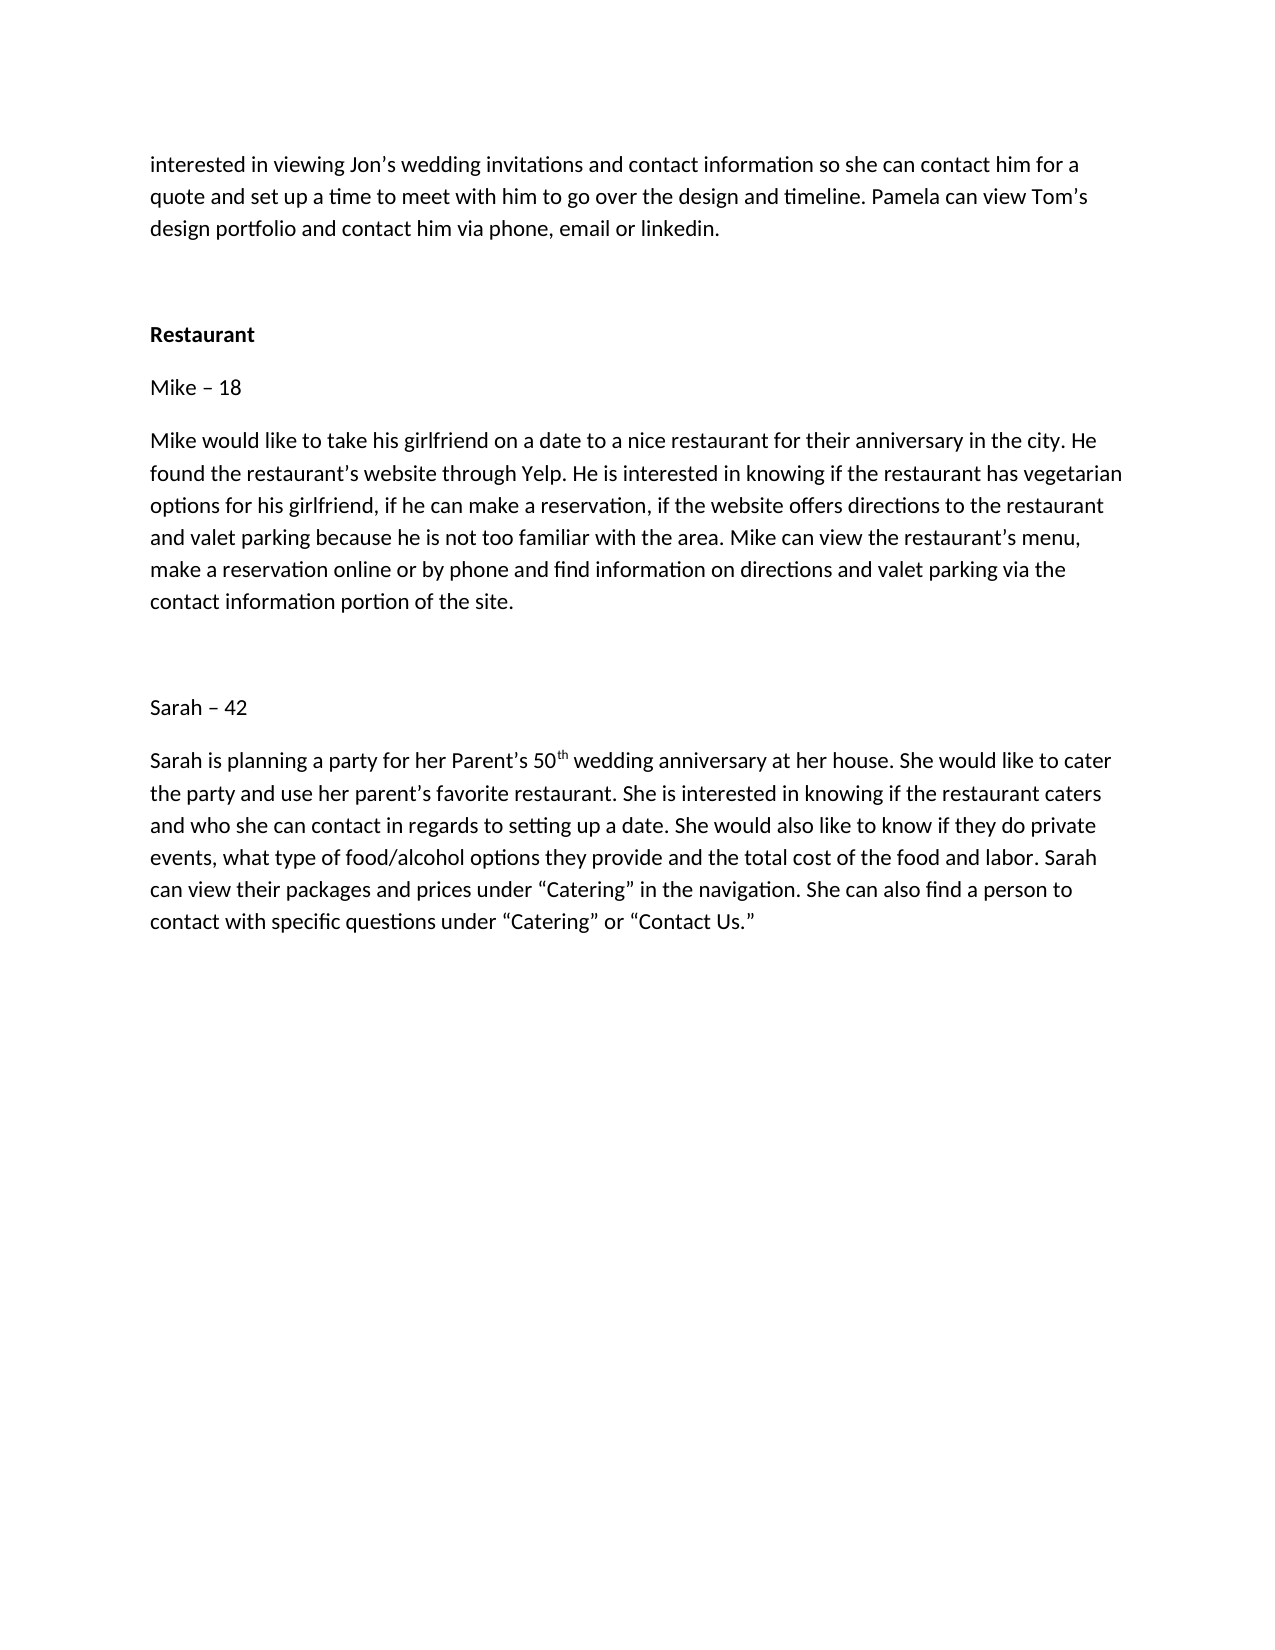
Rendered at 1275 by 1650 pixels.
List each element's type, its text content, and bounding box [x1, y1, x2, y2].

text Sarah is planning a party for her Parent’s 50th wedding anniversary at her house. She would like to cater the party and use her parent’s favorite restaurant. She is interested in knowing if the restaurant caters and who she can contact in regards to setting up a date. She would also like to know if they do private events, what type of food/alcohol options they provide and the total cost of the food and labor. Sarah can view their packages and prices under “Catering” in the navigation. She can also find a person to contact with specific questions under “Catering” or “Contact Us.” [150, 746, 1125, 935]
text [150, 150, 1125, 242]
text Mike – 18 [150, 373, 1125, 401]
text Restaurant [150, 320, 1125, 348]
text Sarah – 42 [150, 693, 1125, 721]
text Mike would like to take his girlfriend on a date to a nice restaurant for their anniversary in the city. He found the restaurant’s website through Yelp. He is interested in knowing if the restaurant has vegetarian options for his girlfriend, if he can make a reservation, if the website offers directions to the restaurant and valet parking because he is not too familiar with the area. Mike can view the restaurant’s menu, make a reservation online or by phone and find information on directions and valet parking via the contact information portion of the site. [150, 426, 1125, 615]
